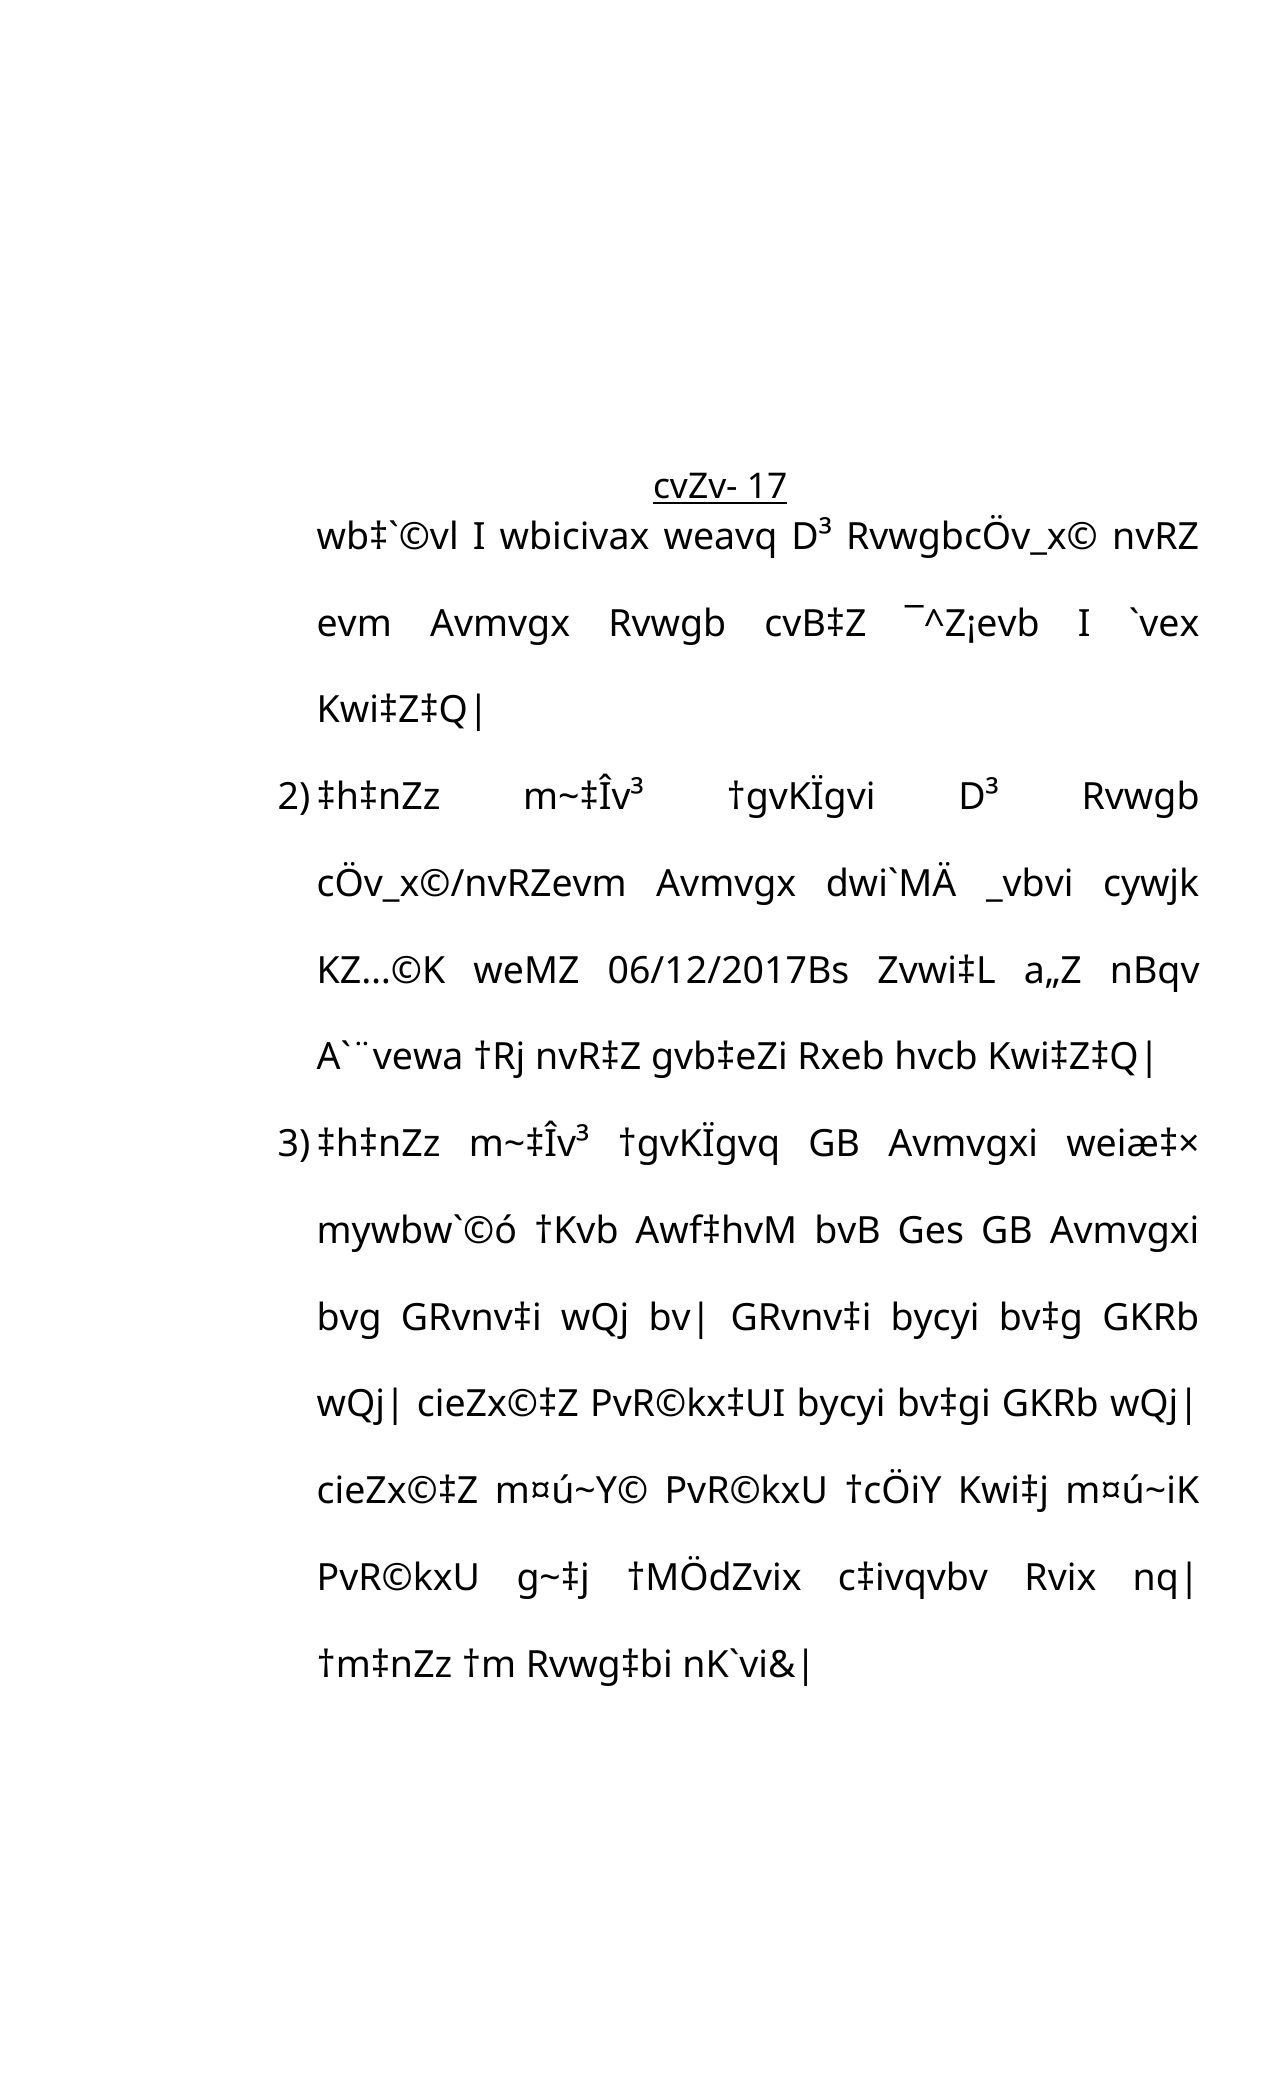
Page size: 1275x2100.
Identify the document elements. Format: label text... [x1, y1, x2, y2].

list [277, 509, 1200, 734]
list ‡h‡nZz m~‡Îv³ †gvKÏgvi D³ Rvwgb cÖv_x©/nvRZevm Avmvgx dwi`MÄ _vbvi cywjk KZ…©K weMZ 06/12/2017Bs Zvwi‡L a„Z nBqv A`¨vewa †Rj nvR‡Z gvb‡eZi Rxeb hvcb Kwi‡Z‡Q| [277, 769, 1200, 1081]
list ‡h‡nZz m~‡Îv³ †gvKÏgvq GB Avmvgxi weiæ‡× mywbw`©ó †Kvb Awf‡hvM bvB Ges GB Avmvgxi bvg GRvnv‡i wQj bv| GRvnv‡i bycyi bv‡g GKRb wQj| cieZx©‡Z PvR©kx‡UI bycyi bv‡gi GKRb wQj| cieZx©‡Z m¤ú~Y© PvR©kxU †cÖiY Kwi‡j m¤ú~iK PvR©kxU g~‡j †MÖdZvix c‡ivqvbv Rvix nq| †m‡nZz †m Rvwg‡bi nK`vi&| [277, 1116, 1200, 1688]
